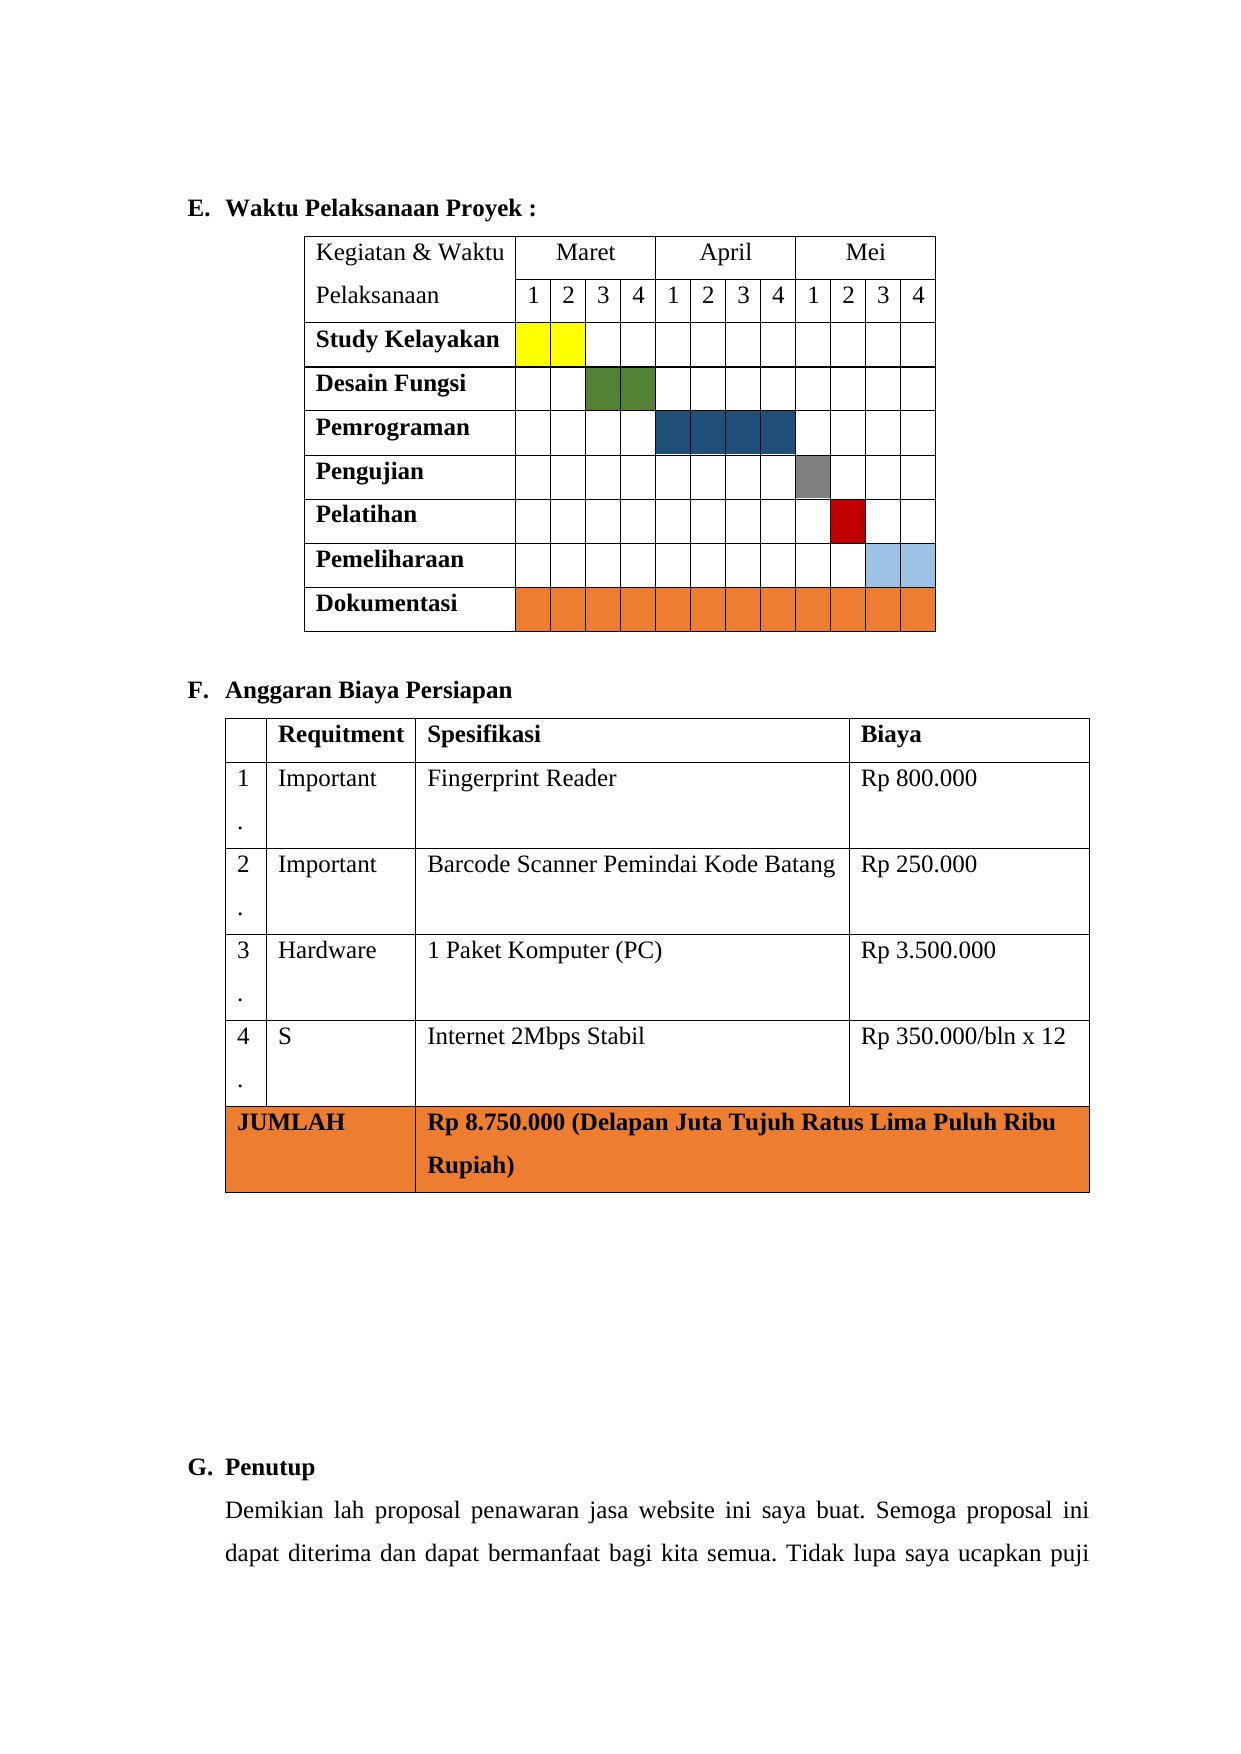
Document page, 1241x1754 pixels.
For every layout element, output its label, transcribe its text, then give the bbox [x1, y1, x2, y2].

table_cell [621, 544, 655, 587]
table_cell [761, 368, 795, 410]
table_cell [796, 456, 830, 498]
table_cell [726, 368, 760, 410]
table_cell 2 [691, 280, 725, 322]
table_cell [726, 544, 760, 587]
table_cell 4 [621, 280, 655, 322]
table_header Biaya [850, 719, 1089, 762]
table_cell Rp 800.000 [850, 763, 1089, 848]
table_cell [761, 456, 795, 498]
table_cell Desain Fungsi [305, 368, 515, 410]
table_cell [516, 323, 550, 366]
table_cell [866, 323, 900, 366]
table_cell Pemeliharaan [305, 544, 515, 587]
table_cell [831, 323, 865, 366]
table_cell [866, 411, 900, 454]
table_cell [691, 323, 725, 366]
table_cell 1 Paket Komputer (PC) [416, 935, 849, 1020]
table_cell [831, 544, 865, 587]
table_cell [551, 544, 585, 587]
table_cell 3. [226, 935, 266, 1020]
table_cell Study Kelayakan [305, 323, 515, 366]
table_cell [901, 544, 935, 587]
table_cell [831, 500, 865, 543]
table_cell [831, 368, 865, 410]
list Waktu Pelaksanaan Proyek : [187, 193, 1090, 222]
table_cell [796, 411, 830, 454]
table_cell [691, 411, 725, 454]
table_cell Hardware [267, 935, 415, 1020]
table_cell [586, 368, 620, 410]
table_cell [866, 588, 900, 631]
table_cell 3 [866, 280, 900, 322]
table_cell [516, 588, 550, 631]
table_cell [656, 411, 690, 454]
table_cell [726, 323, 760, 366]
table_cell 1. [226, 763, 266, 848]
table_cell [656, 368, 690, 410]
table_cell Internet 2Mbps Stabil [416, 1021, 849, 1106]
table_cell Pengujian [305, 456, 515, 498]
table_header April [656, 237, 795, 279]
table_cell [866, 544, 900, 587]
table_cell [901, 323, 935, 366]
table_cell JUMLAH [226, 1107, 415, 1192]
table_cell [586, 544, 620, 587]
table_cell Fingerprint Reader [416, 763, 849, 848]
table_cell [761, 544, 795, 587]
table_cell 2 [551, 280, 585, 322]
table_cell [656, 323, 690, 366]
table_cell [516, 544, 550, 587]
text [225, 1495, 1090, 1567]
table_cell [831, 411, 865, 454]
table_cell [621, 500, 655, 543]
table_cell [901, 368, 935, 410]
table_cell [691, 544, 725, 587]
table_cell Pelatihan [305, 500, 515, 543]
table_cell [551, 368, 585, 410]
table_cell Important [267, 849, 415, 934]
table_cell [656, 456, 690, 498]
table_cell [621, 411, 655, 454]
table_cell [586, 588, 620, 631]
table_cell [516, 500, 550, 543]
table_cell [621, 456, 655, 498]
table_cell [656, 588, 690, 631]
table_cell Barcode Scanner Pemindai Kode Batang [416, 849, 849, 934]
list Penutup [187, 1452, 1090, 1481]
table_cell [551, 456, 585, 498]
table_cell [586, 500, 620, 543]
table_cell [691, 456, 725, 498]
table_cell Rp 350.000/bln x 12 [850, 1021, 1089, 1106]
table_cell [901, 588, 935, 631]
table_cell [691, 500, 725, 543]
table_cell Rp 250.000 [850, 849, 1089, 934]
table_cell [621, 368, 655, 410]
table_cell [831, 588, 865, 631]
table_cell [726, 500, 760, 543]
table_cell [866, 500, 900, 543]
table_cell 1 [796, 280, 830, 322]
table_header Kegiatan & Waktu Pelaksanaan [305, 237, 515, 322]
table_cell [516, 368, 550, 410]
table_cell [761, 411, 795, 454]
table_cell [551, 588, 585, 631]
table_cell 3 [586, 280, 620, 322]
table_cell 3 [726, 280, 760, 322]
table_header [226, 719, 266, 762]
table_cell [761, 323, 795, 366]
table_cell [586, 456, 620, 498]
table_cell 4. [226, 1021, 266, 1106]
table_cell 1 [656, 280, 690, 322]
table_cell [656, 500, 690, 543]
table_cell [656, 544, 690, 587]
table_cell [831, 456, 865, 498]
table_cell [866, 456, 900, 498]
table_cell 4 [901, 280, 935, 322]
table_header Mei [796, 237, 935, 279]
table_header Requitment [267, 719, 415, 762]
table_cell Rp 8.750.000 (Delapan Juta Tujuh Ratus Lima Puluh Ribu Rupiah) [416, 1107, 1089, 1192]
table_cell [551, 500, 585, 543]
table_cell Dokumentasi [305, 588, 515, 631]
table_cell [796, 368, 830, 410]
table_cell [551, 323, 585, 366]
table_cell [866, 368, 900, 410]
table_cell [586, 323, 620, 366]
table_cell [621, 323, 655, 366]
table_cell [901, 500, 935, 543]
table_cell [516, 456, 550, 498]
table_cell S [267, 1021, 415, 1106]
table_cell [551, 411, 585, 454]
table_cell [901, 411, 935, 454]
table_cell [726, 456, 760, 498]
table_cell 4 [761, 280, 795, 322]
table_cell 2. [226, 849, 266, 934]
table_cell [901, 456, 935, 498]
table_cell [726, 411, 760, 454]
table_cell [691, 588, 725, 631]
table_cell Pemrograman [305, 411, 515, 454]
table_cell Rp 3.500.000 [850, 935, 1089, 1020]
table_cell [796, 544, 830, 587]
table_cell [761, 500, 795, 543]
table_cell [796, 323, 830, 366]
table_cell [621, 588, 655, 631]
table_header Maret [516, 237, 655, 279]
table_cell [691, 368, 725, 410]
list Anggaran Biaya Persiapan [187, 675, 1090, 704]
table_cell [796, 588, 830, 631]
table_cell Important [267, 763, 415, 848]
table_cell [516, 411, 550, 454]
table_cell [586, 411, 620, 454]
table_cell [796, 500, 830, 543]
table_cell [726, 588, 760, 631]
table_cell 1 [516, 280, 550, 322]
table_cell [761, 588, 795, 631]
table_header Spesifikasi [416, 719, 849, 762]
table_cell 2 [831, 280, 865, 322]
